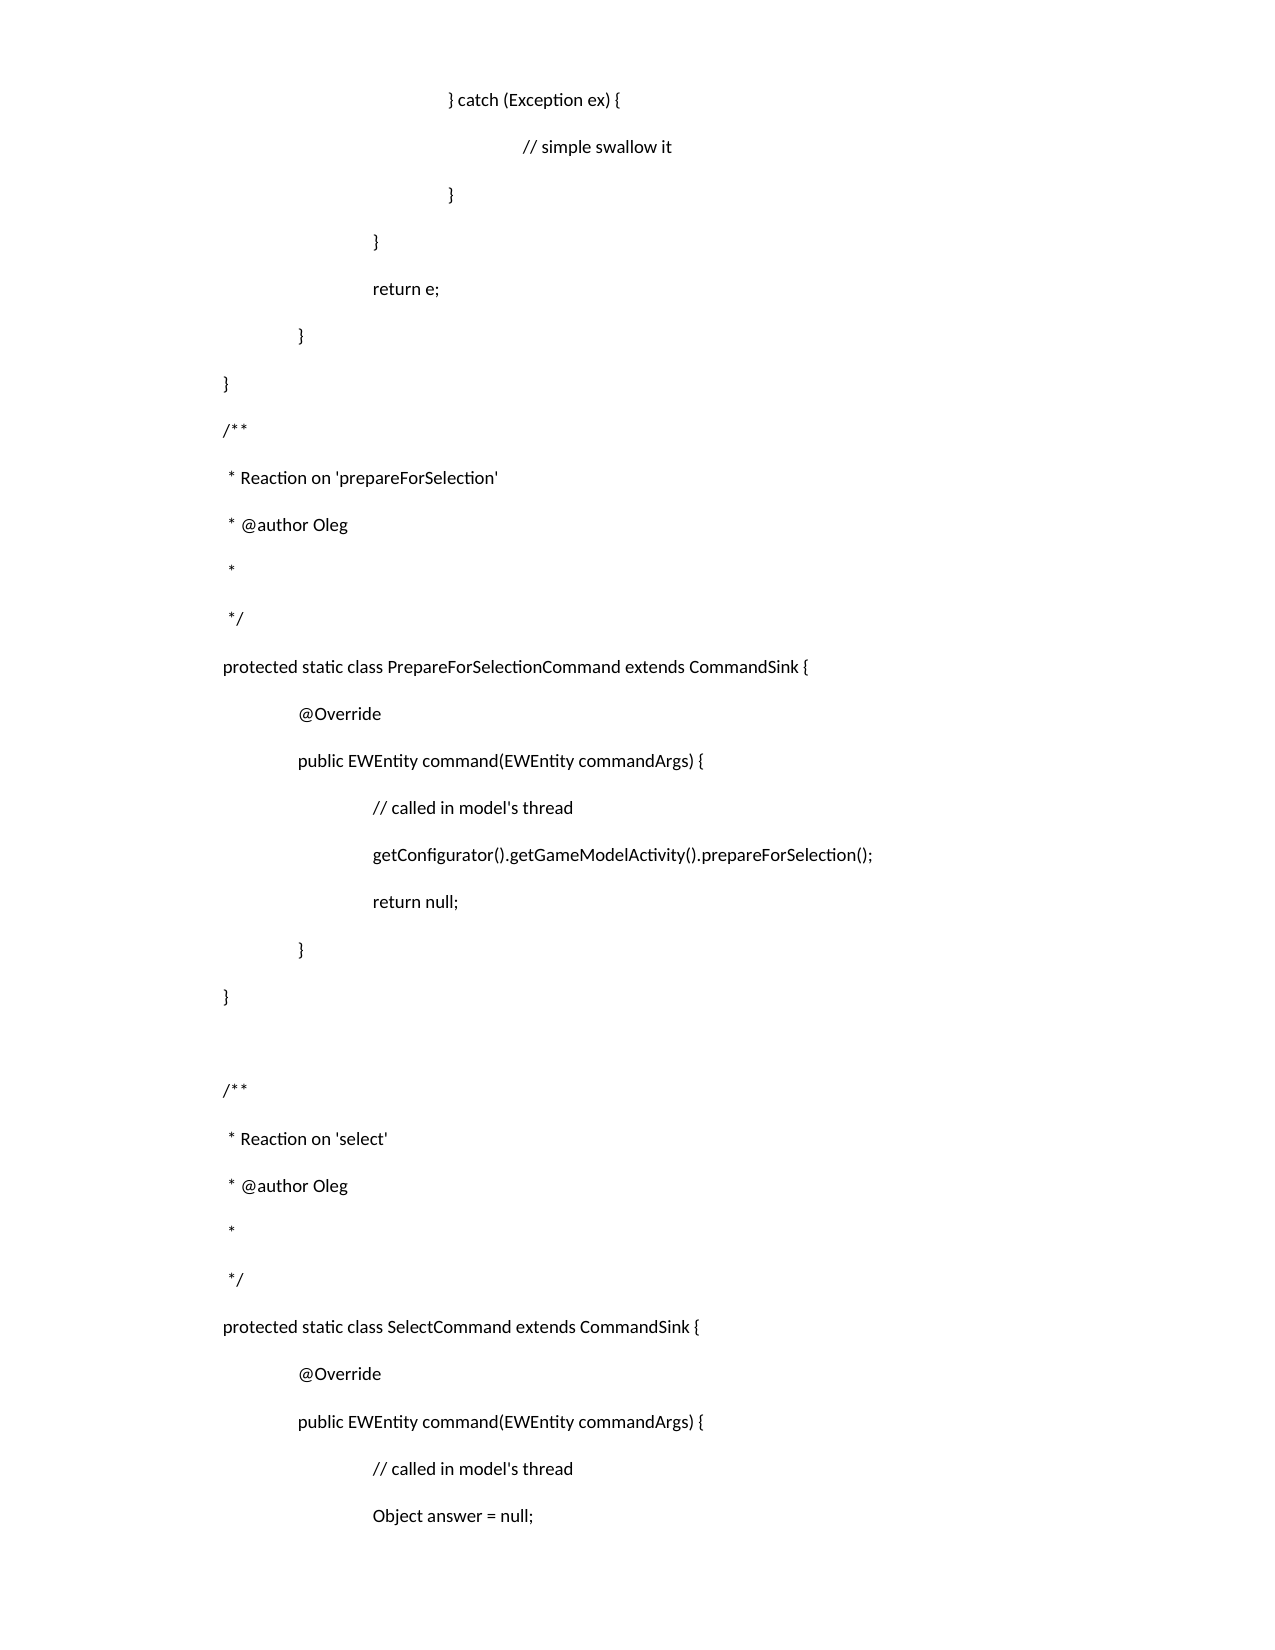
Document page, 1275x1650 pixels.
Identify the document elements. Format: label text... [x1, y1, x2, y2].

text @Override [148, 1363, 1186, 1386]
text protected static class SelectCommand extends CommandSink { [148, 1315, 1186, 1338]
text } [148, 324, 1186, 347]
text public EWEntity command(EWEntity commandArgs) { [148, 1410, 1186, 1433]
text protected static class PrepareForSelectionCommand extends CommandSink { [148, 655, 1186, 678]
text * @author Oleg [148, 513, 1186, 536]
text return e; [148, 277, 1186, 300]
text // called in model's thread [148, 796, 1186, 819]
text } [148, 985, 1186, 1008]
text */ [148, 1268, 1186, 1291]
text * Reaction on 'prepareForSelection' [148, 466, 1186, 489]
text * @author Oleg [148, 1174, 1186, 1197]
text } catch (Exception ex) { [148, 88, 1186, 111]
text } [148, 938, 1186, 961]
text */ [148, 608, 1186, 631]
text /** [148, 419, 1186, 442]
text Object answer = null; [148, 1504, 1186, 1527]
text // simple swallow it [148, 136, 1186, 159]
text * [148, 1221, 1186, 1244]
text } [148, 372, 1186, 394]
text return null; [148, 891, 1186, 914]
text // called in model's thread [148, 1457, 1186, 1480]
text * [148, 560, 1186, 583]
text getConfigurator().getGameModelActivity().prepareForSelection(); [148, 843, 1186, 866]
text /** [148, 1079, 1186, 1102]
text } [148, 230, 1186, 253]
text } [148, 183, 1186, 206]
text * Reaction on 'select' [148, 1127, 1186, 1149]
text public EWEntity command(EWEntity commandArgs) { [148, 749, 1186, 772]
text @Override [148, 702, 1186, 725]
